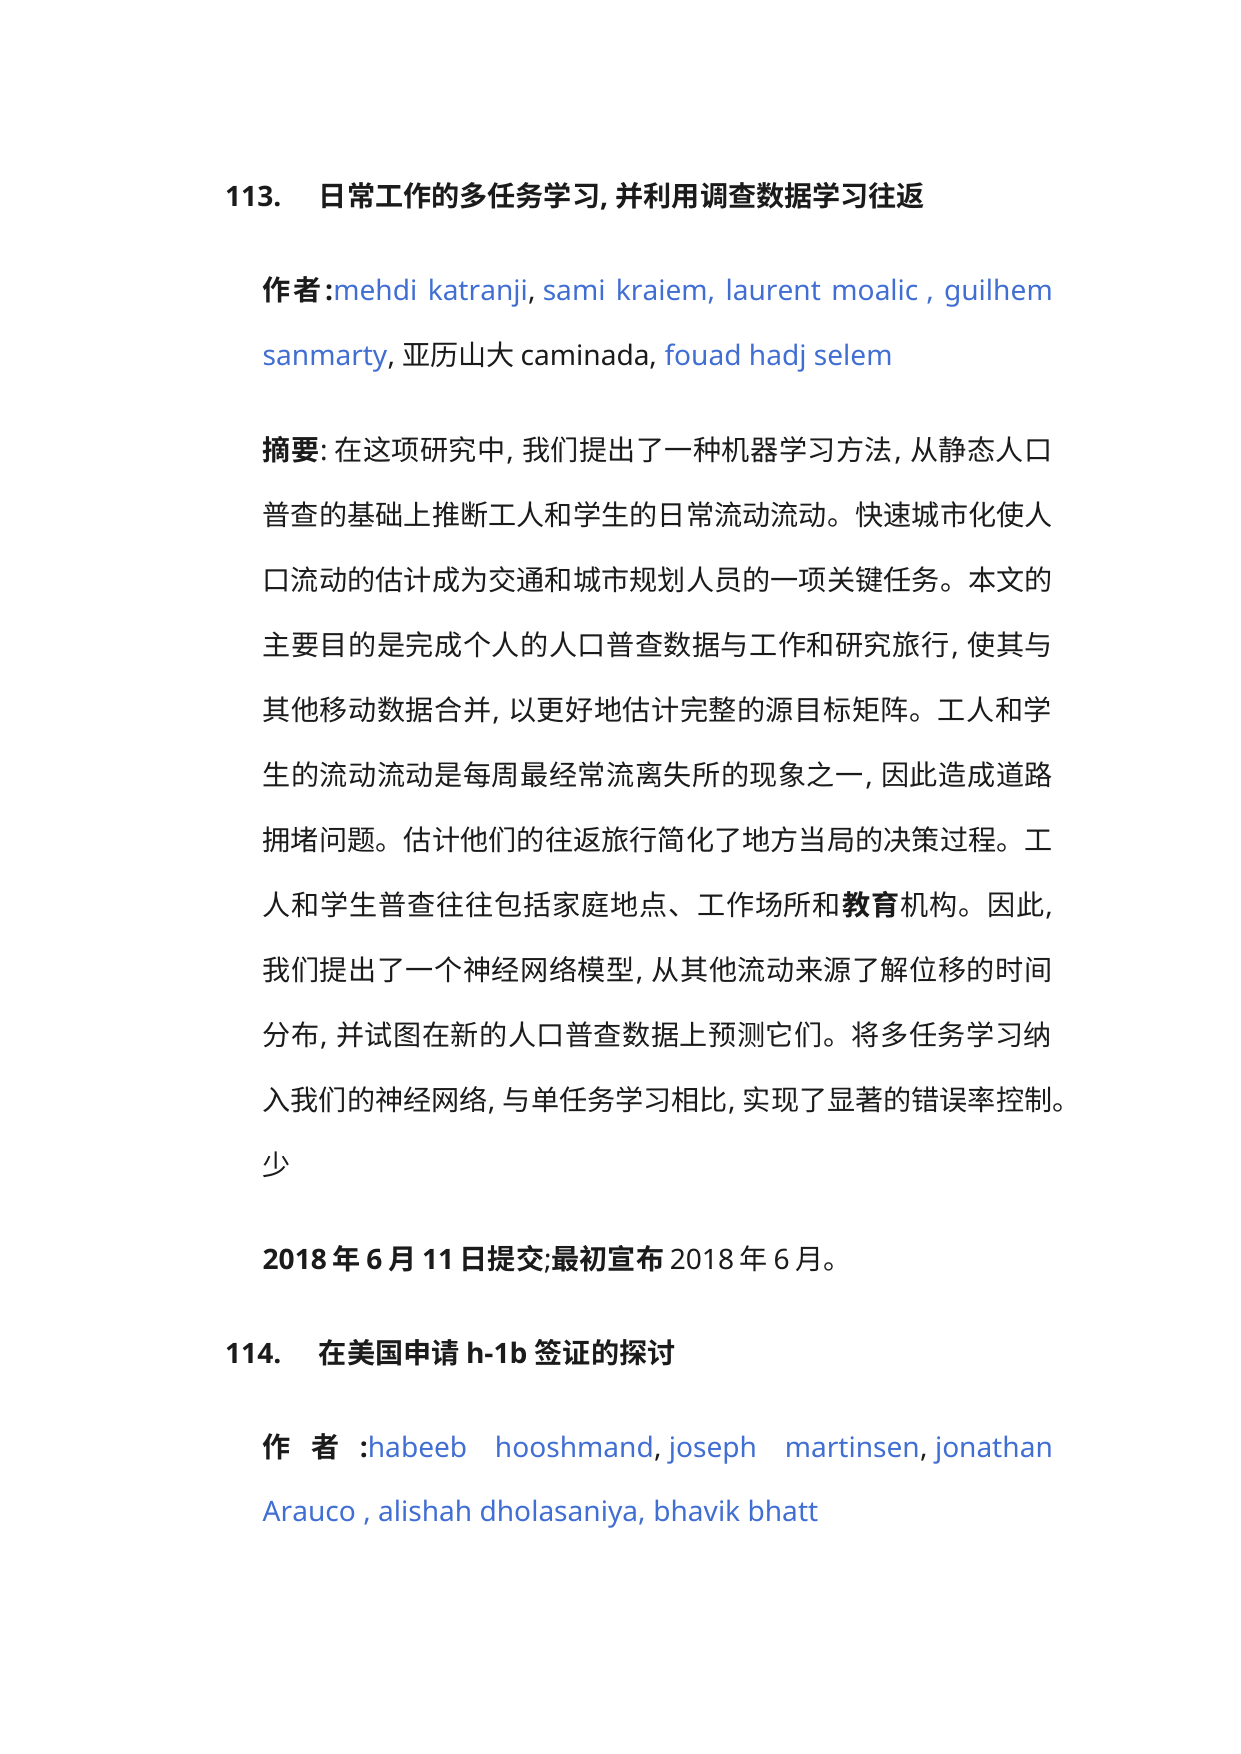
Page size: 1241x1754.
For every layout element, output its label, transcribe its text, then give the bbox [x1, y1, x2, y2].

list 在美国申请 h-1b 签证的探讨 [225, 1319, 1053, 1384]
text 作者:habeeb hooshmand, joseph martinsen, jonathan Arauco , alishah dholasaniya, bhavik bhatt [262, 1413, 1053, 1543]
text 作者:mehdi katranji, sami kraiem, laurent moalic , guilhem sanmarty, 亚历山大caminada, fouad hadj selem [262, 256, 1053, 386]
list 日常工作的多任务学习, 并利用调查数据学习往返 [225, 162, 1053, 227]
text 摘要: 在这项研究中, 我们提出了一种机器学习方法, 从静态人口普查的基础上推断工人和学生的日常流动流动。快速城市化使人口流动的估计成为交通和城市规划人员的一项关键任务。本文的主要目的是完成个人的人口普查数据与工作和研究旅行, 使其与其他移动数据合并, 以更好地估计完整的源目标矩阵。工人和学生的流动流动是每周最经常流离失所的现象之一, 因此造成道路拥堵问题。估计他们的往返旅行简化了地方当局的决策过程。工人和学生普查往往包括家庭地点、工作场所和教育机构。因此, 我们提出了一个神经网络模型, 从其他流动来源了解位移的时间分布, 并试图在新的人口普查数据上预测它们。将多任务学习纳入我们的神经网络, 与单任务学习相比, 实现了显著的错误率控制。少 [262, 415, 1053, 1195]
text 2018年6月11日提交;最初宣布2018年6月。 [262, 1224, 1053, 1289]
